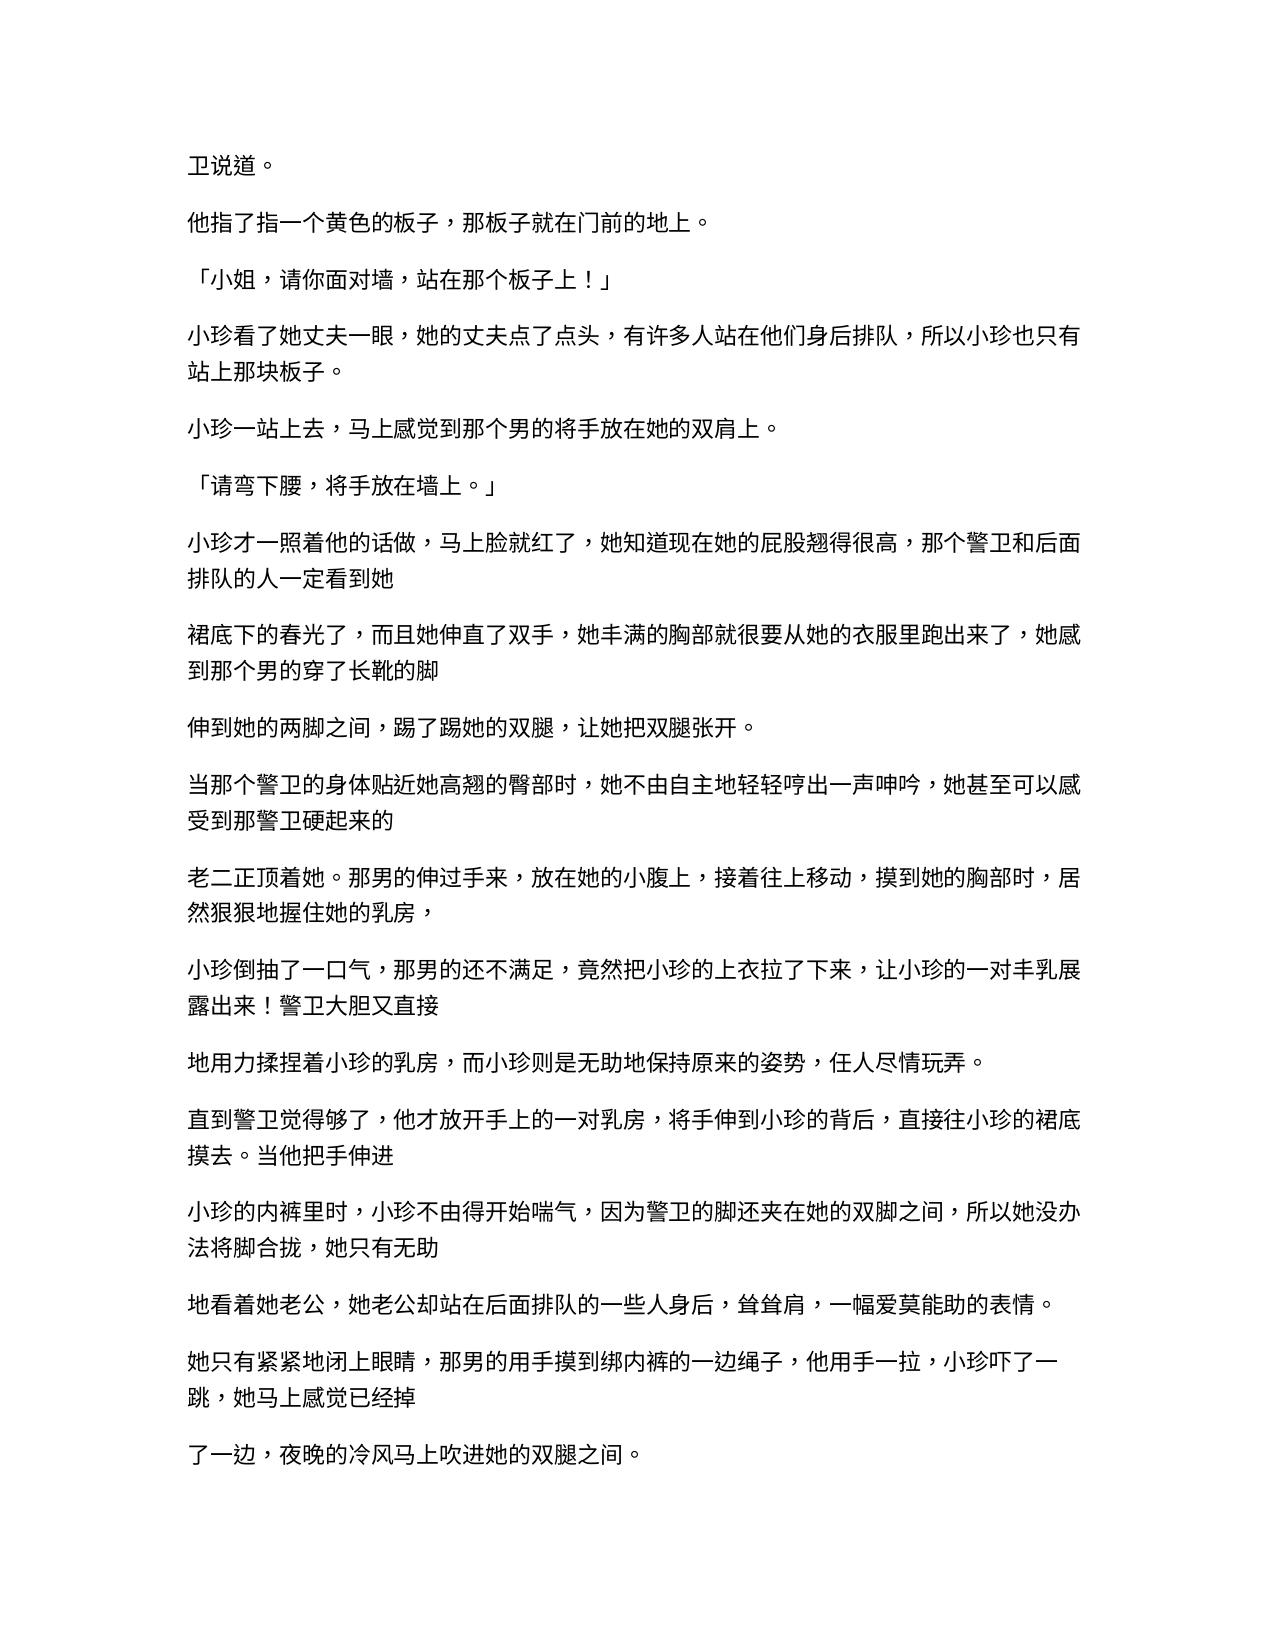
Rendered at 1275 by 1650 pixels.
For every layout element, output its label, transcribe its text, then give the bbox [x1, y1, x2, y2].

text 当那个警卫的身体贴近她高翘的臀部时，她不由自主地轻轻哼出一声呻吟，她甚至可以感受到那警卫硬起来的 [187, 769, 1087, 836]
text 小珍倒抽了一口气，那男的还不满足，竟然把小珍的上衣拉了下来，让小珍的一对丰乳展露出来！警卫大胆又直接 [187, 954, 1087, 1021]
text 他指了指一个黄色的板子，那板子就在门前的地上。 [187, 207, 1087, 238]
text 「小姐，请你面对墙，站在那个板子上！」 [187, 263, 1087, 295]
text 伸到她的两脚之间，踢了踢她的双腿，让她把双腿张开。 [187, 712, 1087, 743]
text 地看着她老公，她老公却站在后面排队的一些人身后，耸耸肩，一幅爱莫能助的表情。 [187, 1289, 1087, 1320]
text 小珍一站上去，马上感觉到那个男的将手放在她的双肩上。 [187, 413, 1087, 444]
text 了一边，夜晚的冷风马上吹进她的双腿之间。 [187, 1438, 1087, 1470]
text 小珍的内裤里时，小珍不由得开始喘气，因为警卫的脚还夹在她的双脚之间，所以她没办法将脚合拢，她只有无助 [187, 1196, 1087, 1263]
text 直到警卫觉得够了，他才放开手上的一对乳房，将手伸到小珍的背后，直接往小珍的裙底摸去。当他把手伸进 [187, 1104, 1087, 1171]
text 小珍才一照着他的话做，马上脸就红了，她知道现在她的屁股翘得很高，那个警卫和后面排队的人一定看到她 [187, 527, 1087, 594]
text 卫说道。 [187, 150, 1087, 181]
text 小珍看了她丈夫一眼，她的丈夫点了点头，有许多人站在他们身后排队，所以小珍也只有站上那块板子。 [187, 320, 1087, 387]
text 「请弯下腰，将手放在墙上。」 [187, 470, 1087, 501]
text 地用力揉捏着小珍的乳房，而小珍则是无助地保持原来的姿势，任人尽情玩弄。 [187, 1047, 1087, 1078]
text 裙底下的春光了，而且她伸直了双手，她丰满的胸部就很要从她的衣服里跑出来了，她感到那个男的穿了长靴的脚 [187, 619, 1087, 686]
text 她只有紧紧地闭上眼睛，那男的用手摸到绑内裤的一边绳子，他用手一拉，小珍吓了一跳，她马上感觉已经掉 [187, 1346, 1087, 1413]
text 老二正顶着她。那男的伸过手来，放在她的小腹上，接着往上移动，摸到她的胸部时，居然狠狠地握住她的乳房， [187, 861, 1087, 929]
